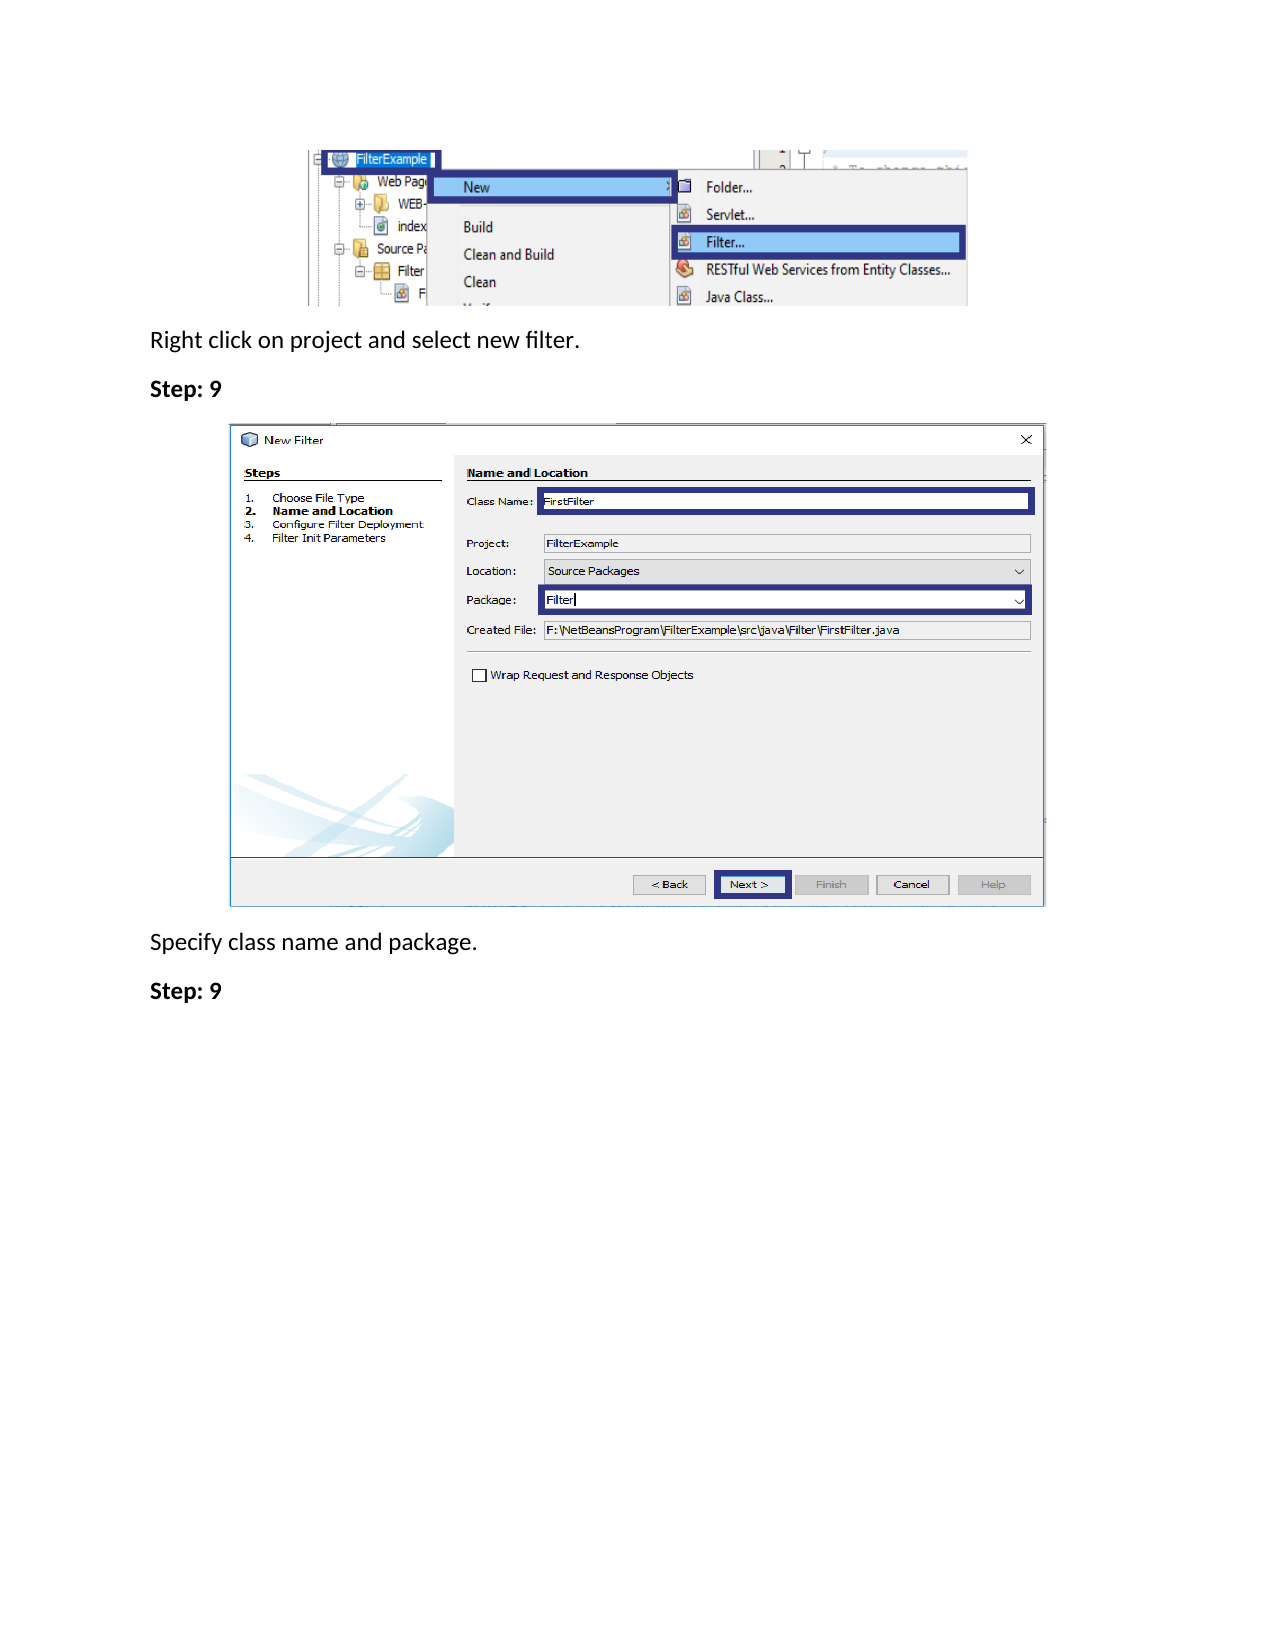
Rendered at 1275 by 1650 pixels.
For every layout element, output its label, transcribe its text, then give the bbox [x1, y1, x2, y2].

picture [307, 150, 968, 306]
text Right click on project and select new filter. [150, 324, 1125, 354]
text Specify class name and package. [150, 926, 1125, 956]
text Step: 9 [150, 976, 1125, 1006]
picture [228, 423, 1047, 907]
text Step: 9 [150, 374, 1125, 404]
